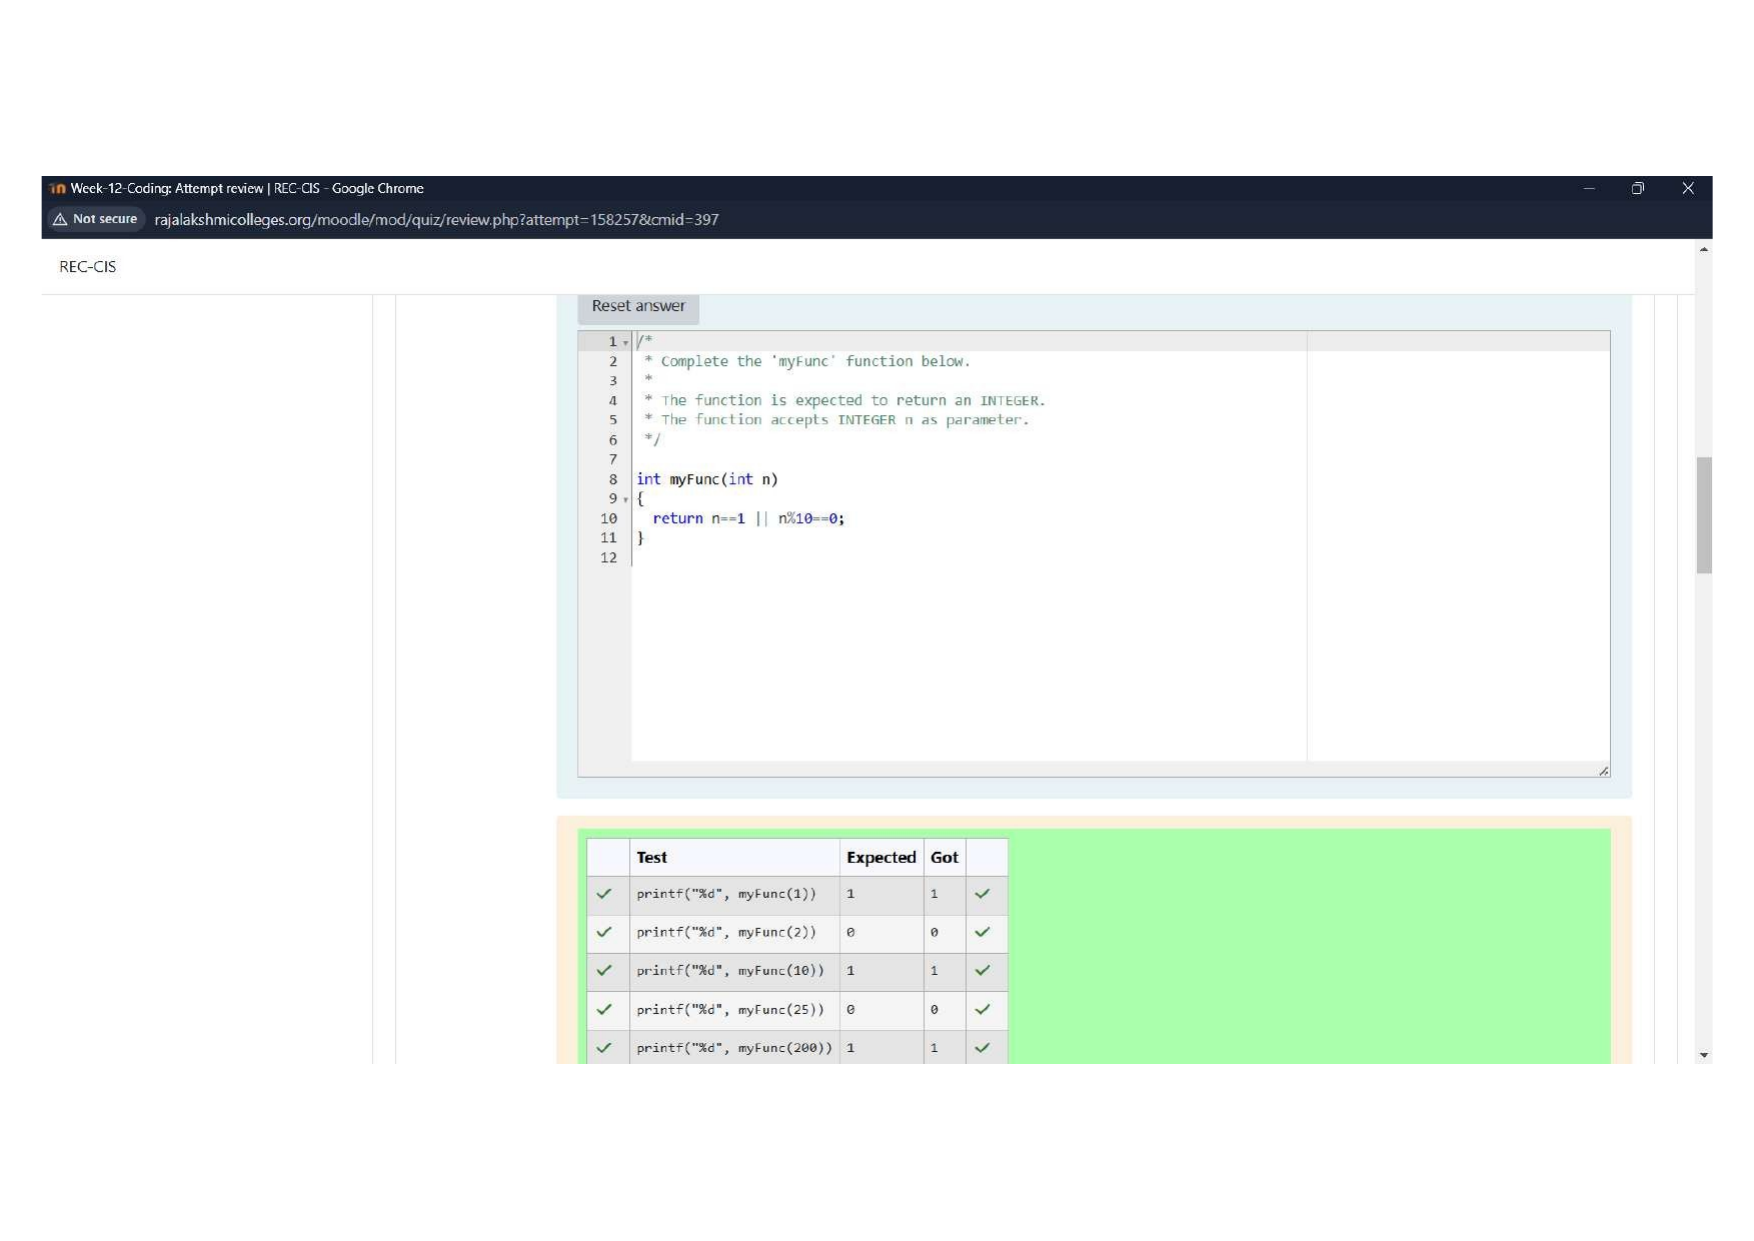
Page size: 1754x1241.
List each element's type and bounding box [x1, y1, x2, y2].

picture [41, 176, 1713, 1064]
